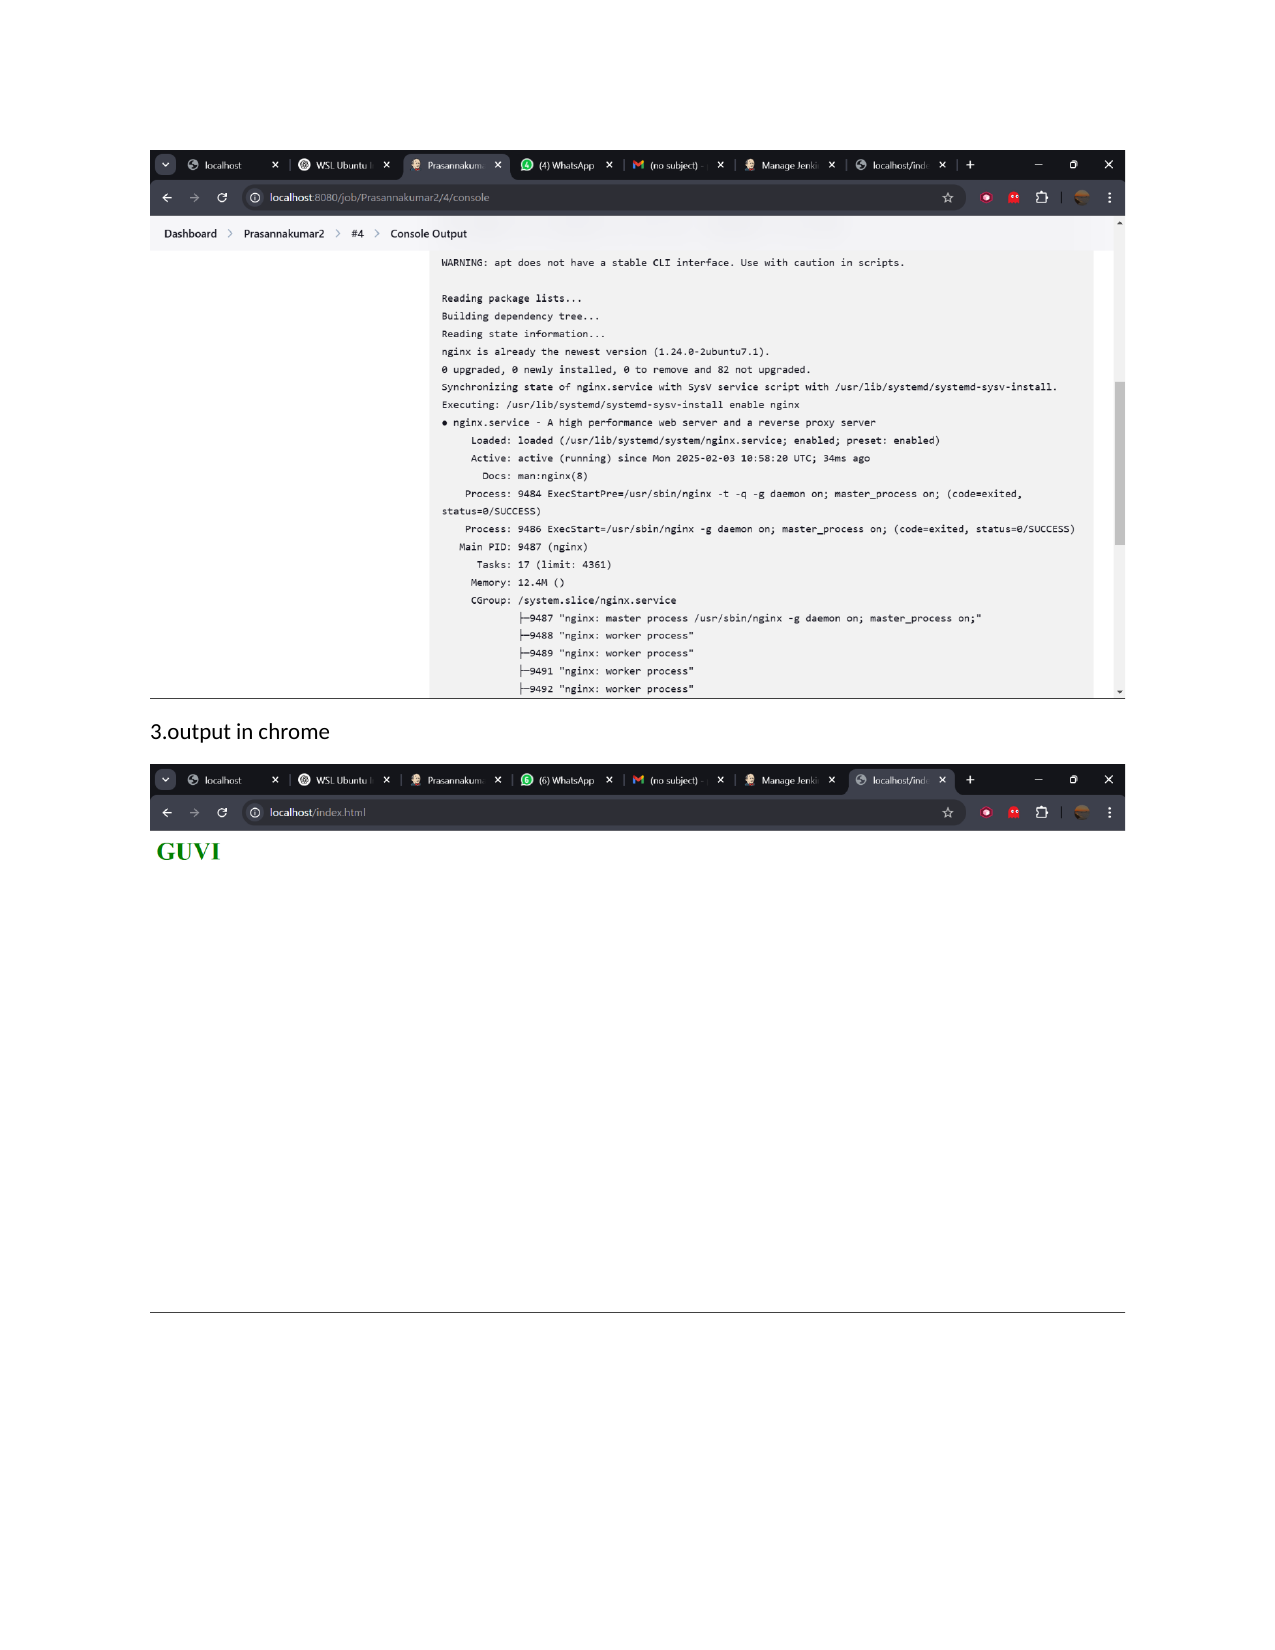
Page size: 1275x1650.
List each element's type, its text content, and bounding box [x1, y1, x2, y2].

text 3.output in chrome [150, 717, 1125, 745]
picture [150, 764, 1125, 1313]
picture [150, 150, 1125, 699]
